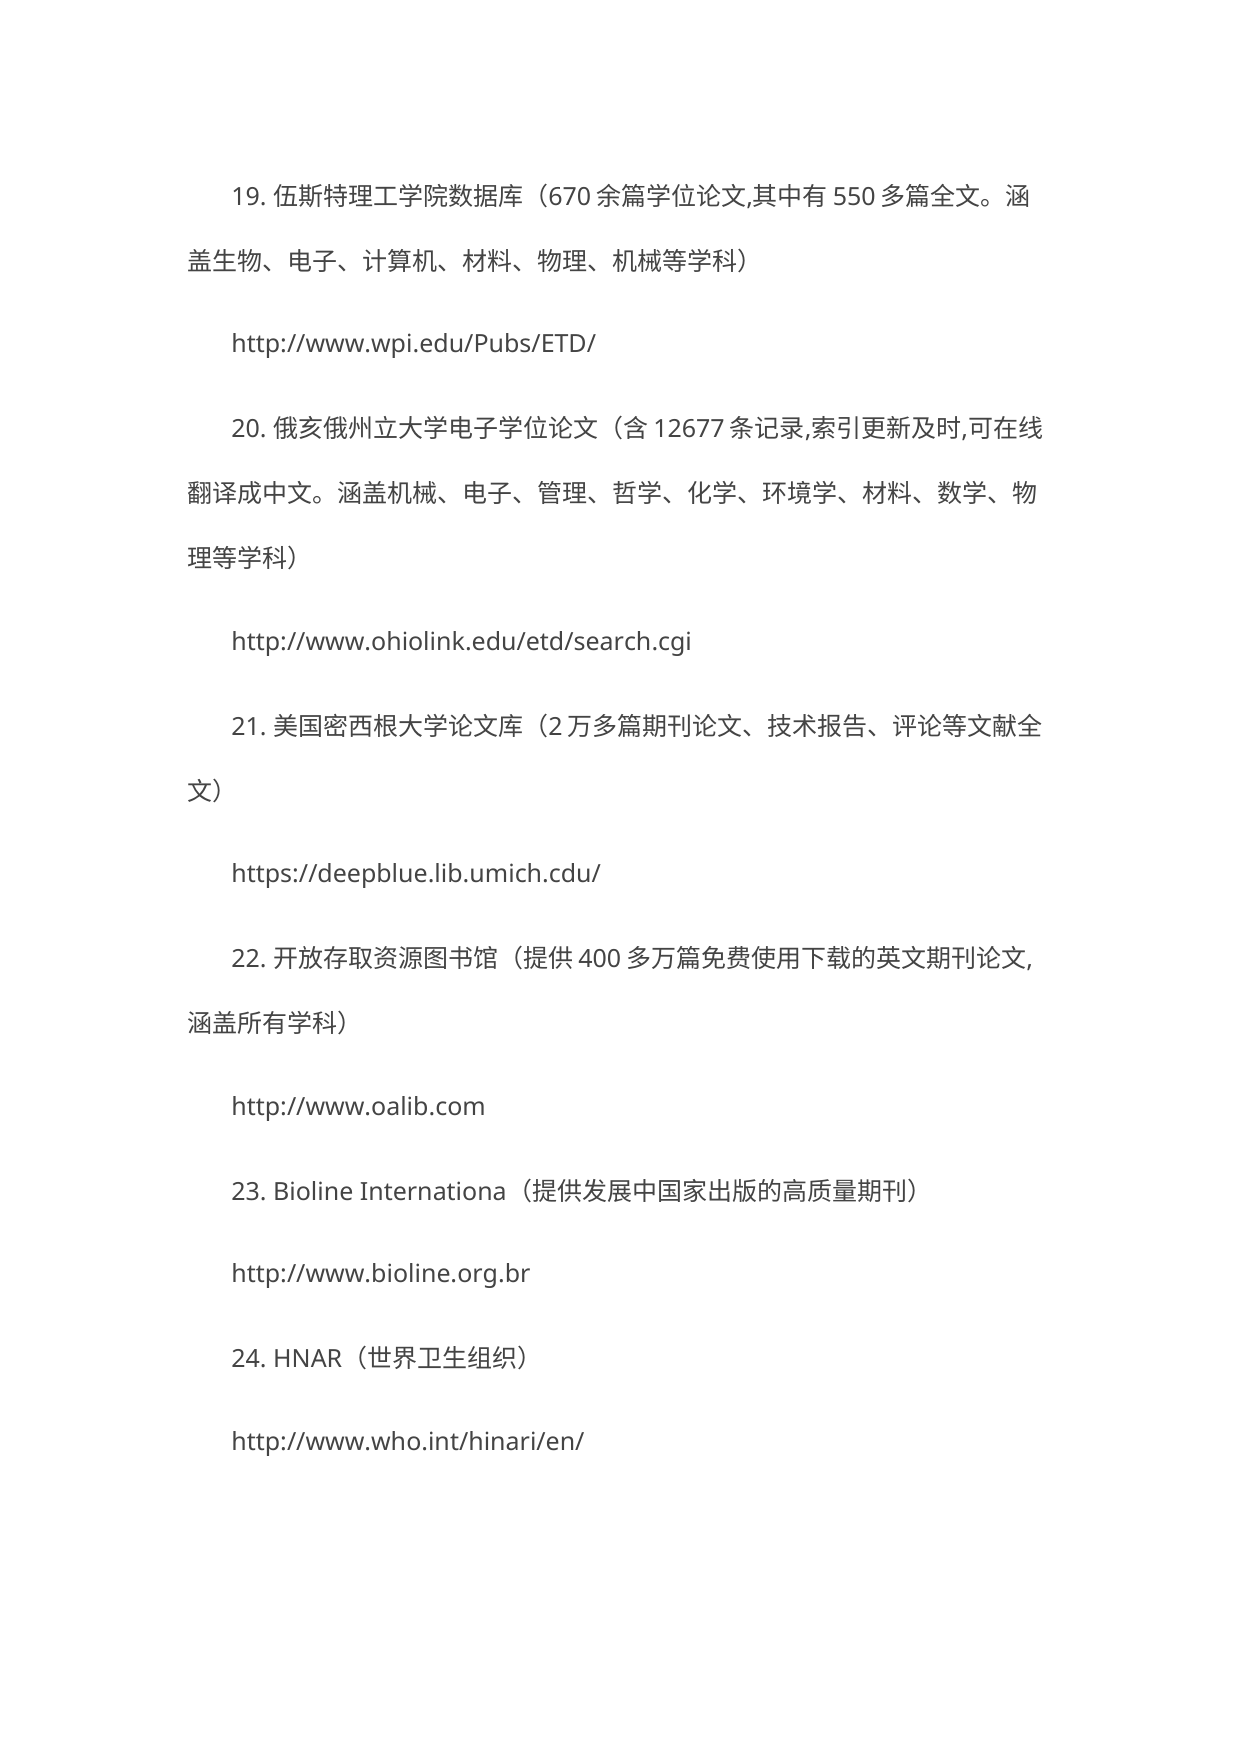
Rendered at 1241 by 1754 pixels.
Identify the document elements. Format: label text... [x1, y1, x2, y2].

text http://www.bioline.org.br [187, 1241, 1053, 1306]
text 20. 俄亥俄州立大学电子学位论文（含12677条记录,索引更新及时,可在线翻译成中文。涵盖机械、电子、管理、哲学、化学、环境学、材料、数学、物理等学科） [187, 394, 1053, 589]
text http://www.wpi.edu/Pubs/ETD/ [187, 311, 1053, 376]
text http://www.ohiolink.edu/etd/search.cgi [187, 608, 1053, 673]
text 22. 开放存取资源图书馆（提供400多万篇免费使用下载的英文期刊论文,涵盖所有学科） [187, 924, 1053, 1054]
text 19. 伍斯特理工学院数据库（670余篇学位论文,其中有550多篇全文。涵盖生物、电子、计算机、材料、物理、机械等学科） [187, 162, 1053, 292]
text 21. 美国密西根大学论文库（2万多篇期刊论文、技术报告、评论等文献全文） [187, 692, 1053, 822]
text 23. Bioline Internationa（提供发展中国家出版的高质量期刊） [187, 1157, 1053, 1222]
text 24. HNAR（世界卫生组织） [187, 1324, 1053, 1389]
text http://www.who.int/hinari/en/ [187, 1408, 1053, 1473]
text https://deepblue.lib.umich.cdu/ [187, 841, 1053, 906]
text http://www.oalib.com [187, 1073, 1053, 1138]
